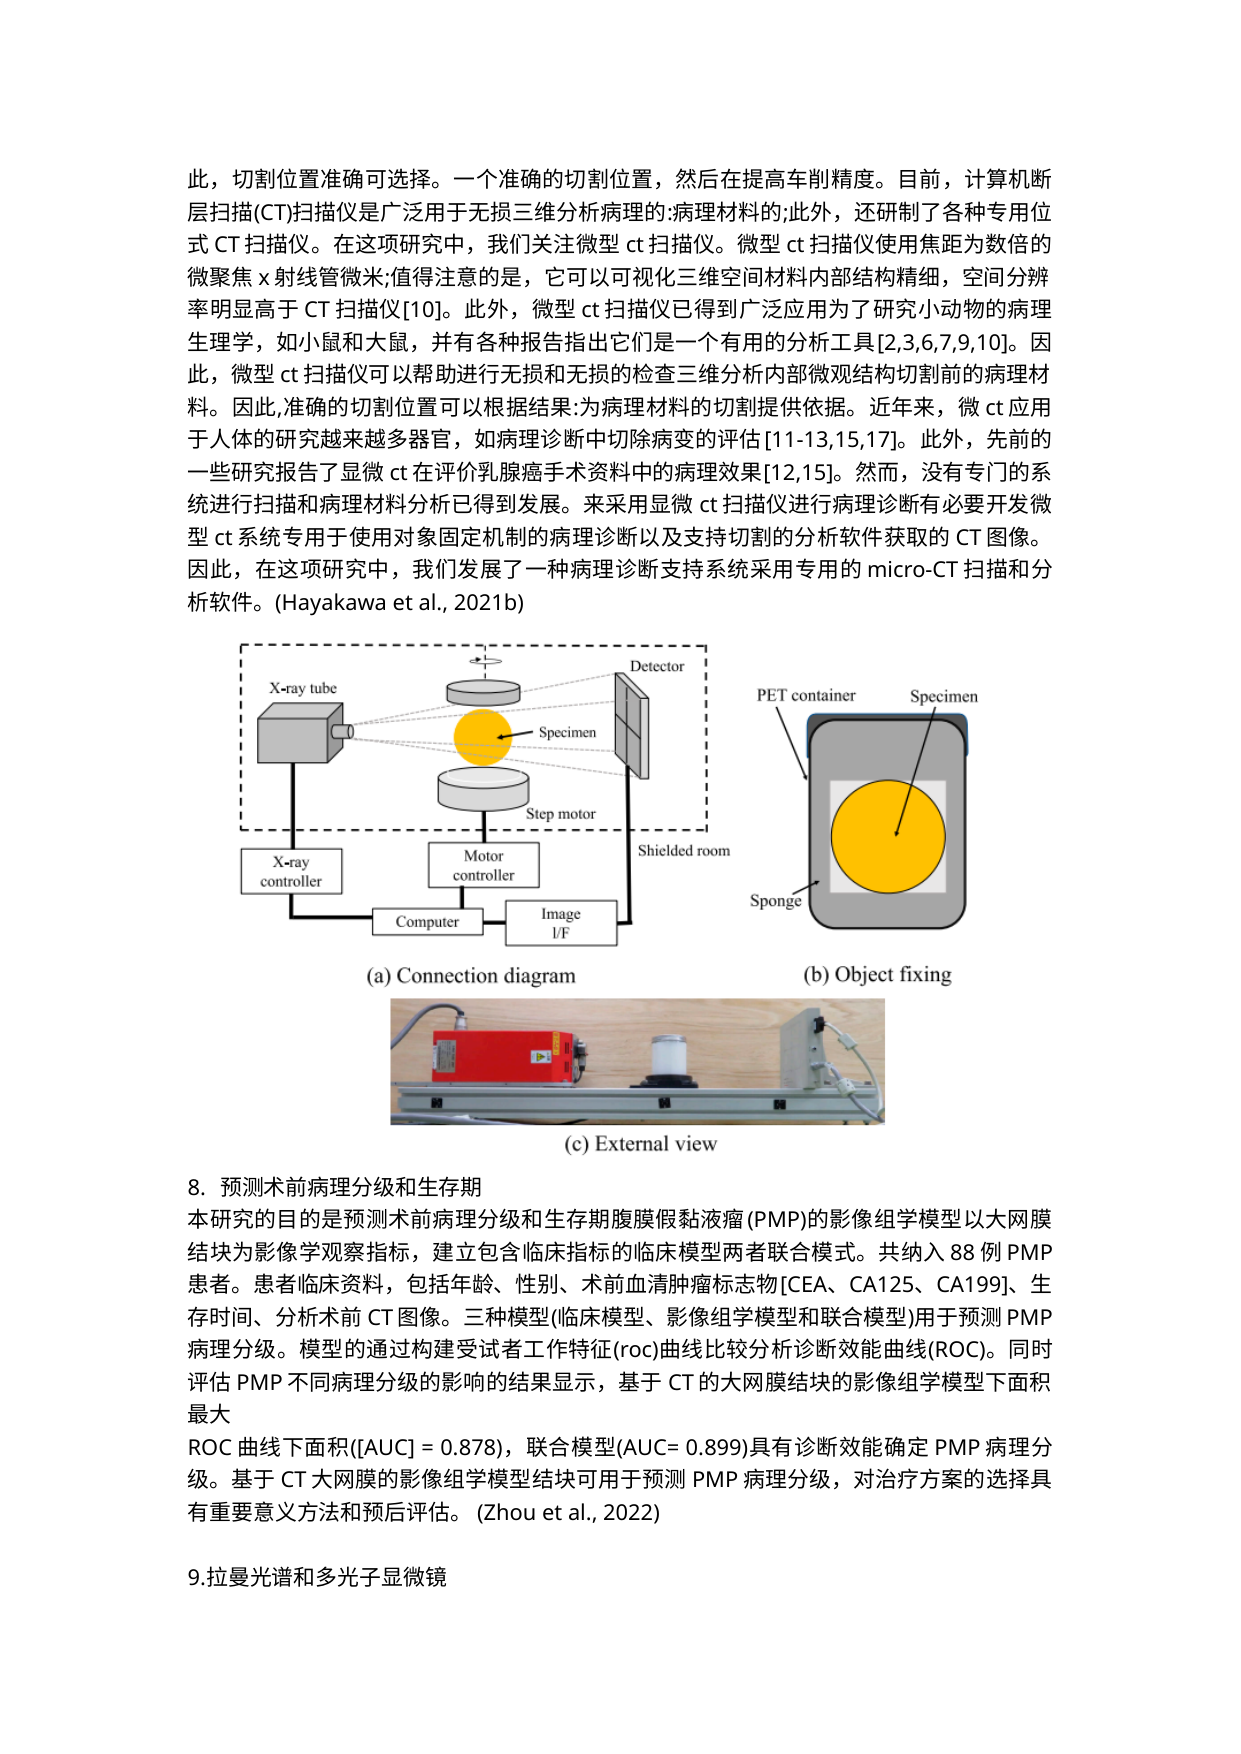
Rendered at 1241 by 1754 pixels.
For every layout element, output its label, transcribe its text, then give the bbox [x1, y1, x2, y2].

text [187, 162, 1053, 617]
list 预测术前病理分级和生存期 [187, 1169, 1053, 1202]
text ROC曲线下面积([AUC] = 0.878)，联合模型(AUC= 0.899)具有诊断效能确定PMP病理分级。基于CT大网膜的影像组学模型结块可用于预测PMP病理分级，对治疗方案的选择具有重要意义方法和预后评估。 [187, 1429, 1053, 1527]
text 本研究的目的是预测术前病理分级和生存期腹膜假黏液瘤(PMP)的影像组学模型以大网膜结块为影像学观察指标，建立包含临床指标的临床模型两者联合模式。共纳入88例PMP患者。患者临床资料，包括年龄、性别、术前血清肿瘤标志物[CEA、CA125、CA199]、生存时间、分析术前CT图像。三种模型(临床模型、影像组学模型和联合模型)用于预测PMP病理分级。模型的通过构建受试者工作特征(roc)曲线比较分析诊断效能曲线(ROC)。同时评估PMP不同病理分级的影响的结果显示，基于CT的大网膜结块的影像组学模型下面积最大 [187, 1202, 1053, 1429]
picture [187, 617, 1053, 1169]
text 9.拉曼光谱和多光子显微镜 [187, 1559, 1053, 1592]
